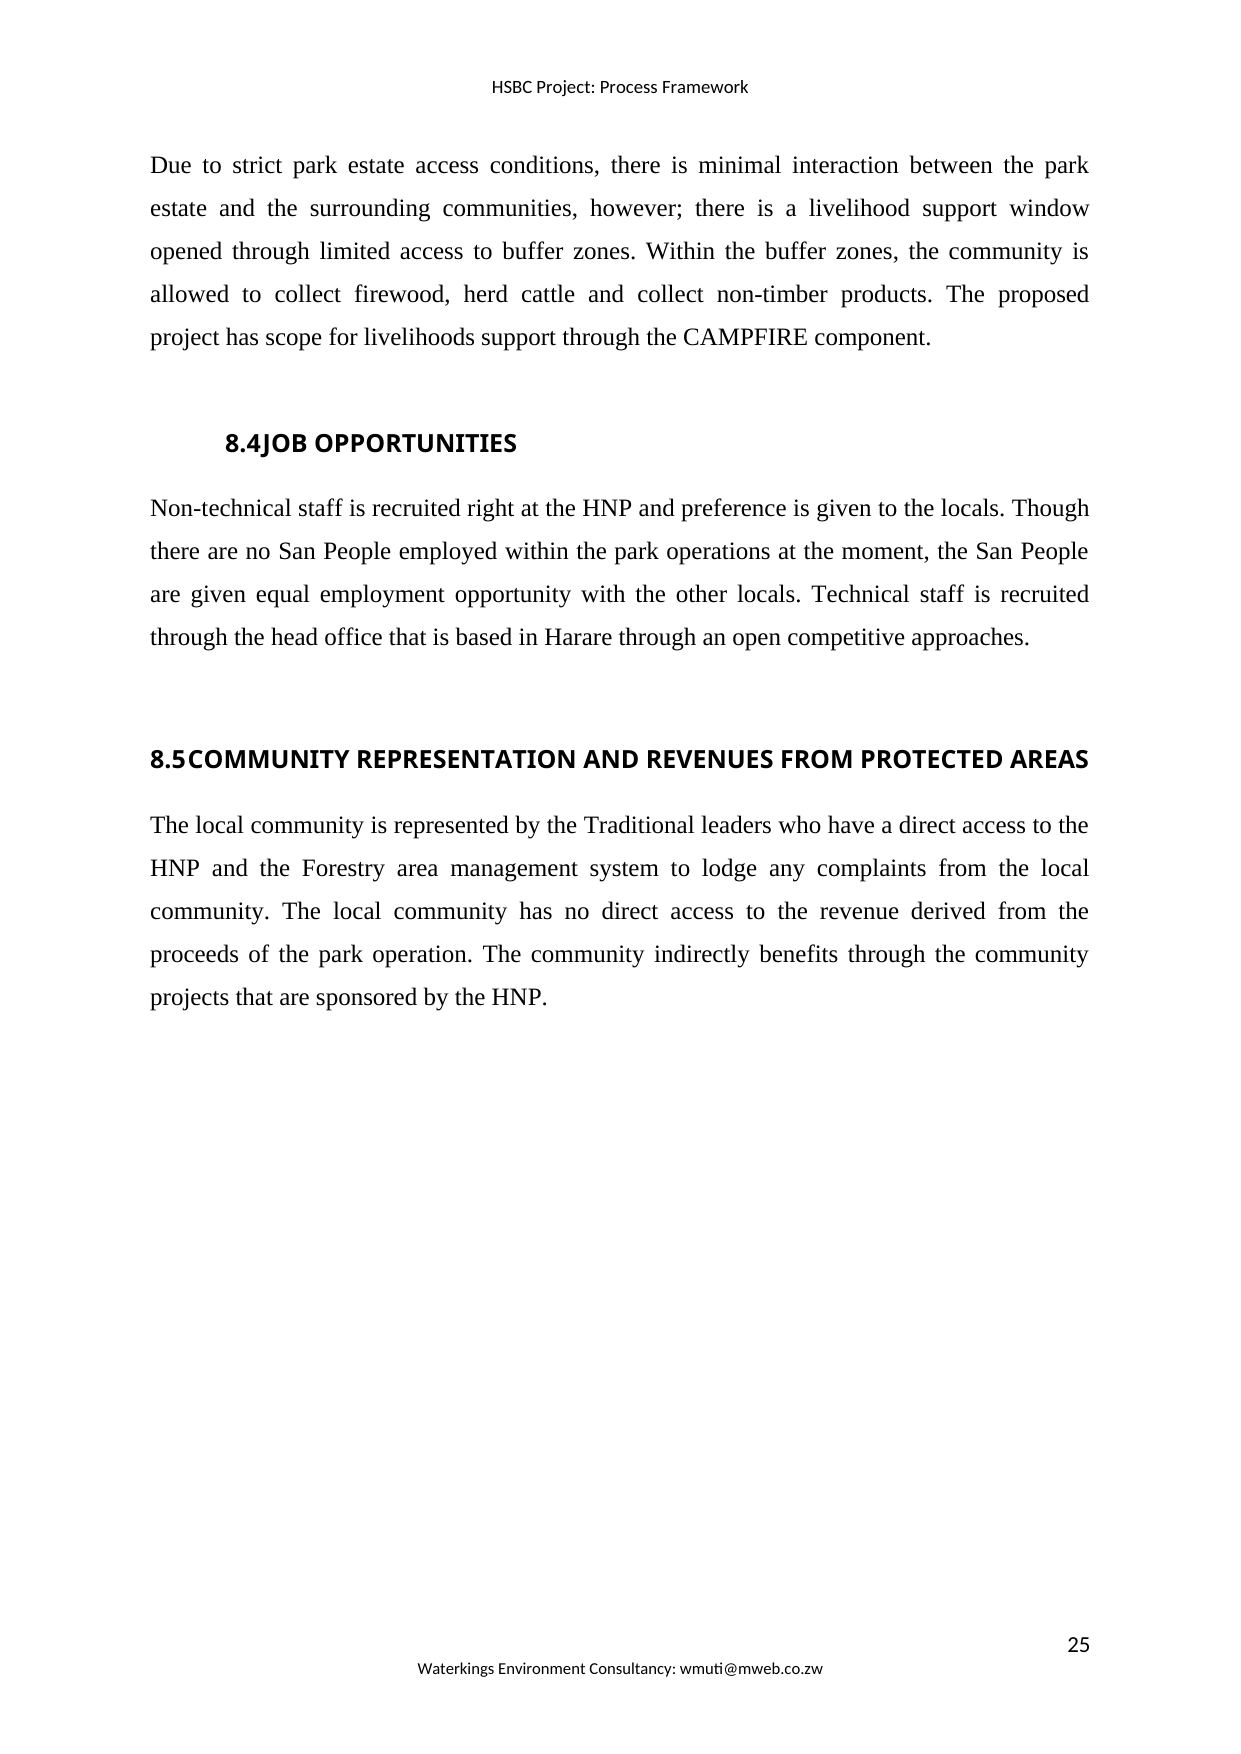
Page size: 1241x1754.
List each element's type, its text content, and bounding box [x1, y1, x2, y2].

text The local community is represented by the Traditional leaders who have a direct access to the HNP and the Forestry area management system to lodge any complaints from the local community. The local community has no direct access to the revenue derived from the proceeds of the park operation. The community indirectly benefits through the community projects that are sponsored by the HNP. [150, 810, 1090, 1011]
text Due to strict park estate access conditions, there is minimal interaction between the park estate and the surrounding communities, however; there is a livelihood support window opened through limited access to buffer zones. Within the buffer zones, the community is allowed to collect firewood, herd cattle and collect non-timber products. The proposed project has scope for livelihoods support through the CAMPFIRE component. [150, 150, 1090, 351]
text Non-technical staff is recruited right at the HNP and preference is given to the locals. Though there are no San People employed within the park operations at the moment, the San People are given equal employment opportunity with the other locals. Technical staff is recruited through the head office that is based in Harare through an open competitive approaches. [150, 493, 1090, 651]
list Community representation and revenues from Protected Areas [150, 742, 1090, 776]
list Job opportunities [225, 425, 1090, 459]
